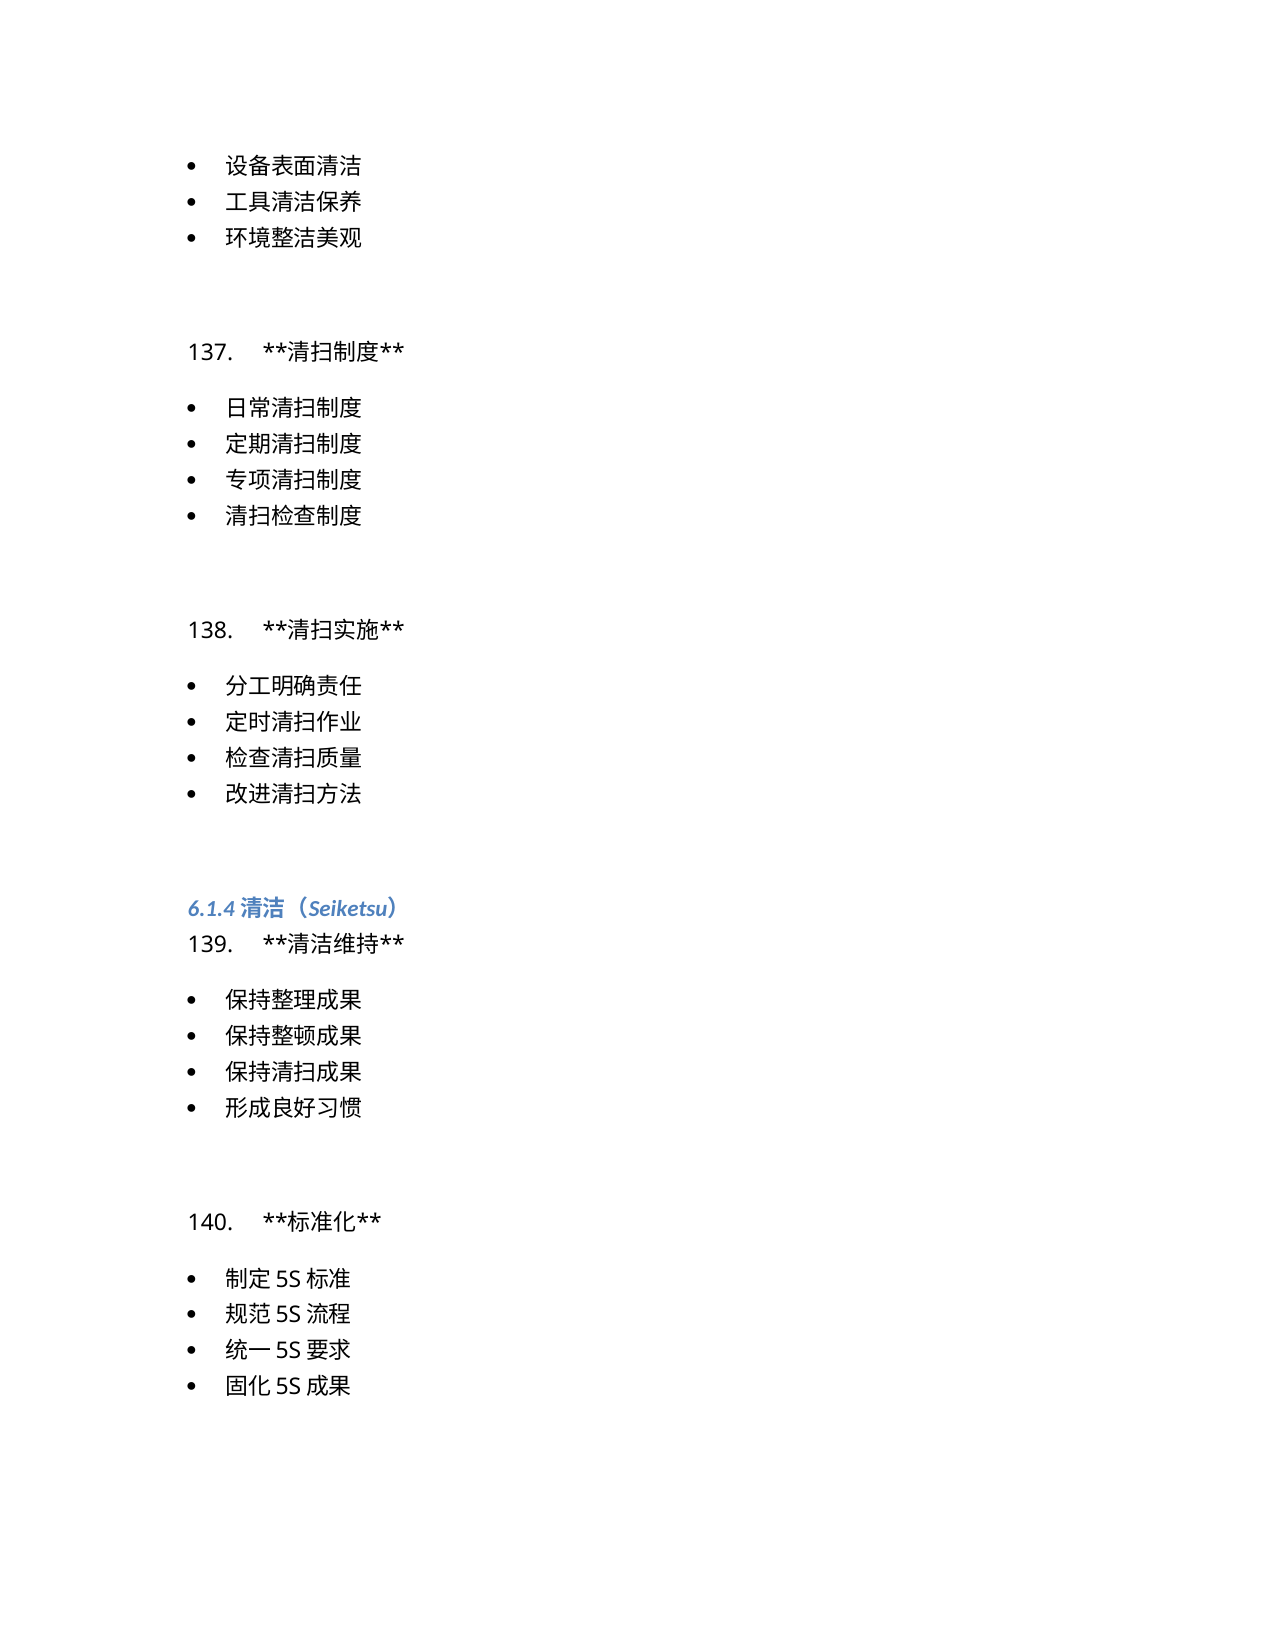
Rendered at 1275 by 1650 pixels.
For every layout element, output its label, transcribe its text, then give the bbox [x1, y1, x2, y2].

list 保持整顿成果 [187, 1020, 1087, 1052]
list 形成良好习惯 [187, 1092, 1087, 1123]
list 制定5S标准 [187, 1262, 1087, 1294]
list 日常清扫制度 [187, 392, 1087, 423]
list 分工明确责任 [187, 670, 1087, 702]
list 清扫检查制度 [187, 500, 1087, 531]
list 专项清扫制度 [187, 464, 1087, 495]
list 检查清扫质量 [187, 742, 1087, 773]
list 定时清扫作业 [187, 706, 1087, 737]
list 保持整理成果 [187, 984, 1087, 1016]
list 定期清扫制度 [187, 428, 1087, 459]
list 固化5S成果 [187, 1370, 1087, 1402]
list 保持清扫成果 [187, 1056, 1087, 1087]
list 工具清洁保养 [187, 186, 1087, 217]
list **清扫制度** [187, 335, 1087, 367]
list **清扫实施** [187, 613, 1087, 645]
list 设备表面清洁 [187, 150, 1087, 181]
subtitle 6.1.4 清洁（Seiketsu） [187, 892, 1087, 923]
list 改进清扫方法 [187, 778, 1087, 809]
list **清洁维持** [187, 928, 1087, 959]
list 规范5S流程 [187, 1298, 1087, 1330]
list 统一5S要求 [187, 1334, 1087, 1366]
list 环境整洁美观 [187, 222, 1087, 253]
list **标准化** [187, 1206, 1087, 1237]
